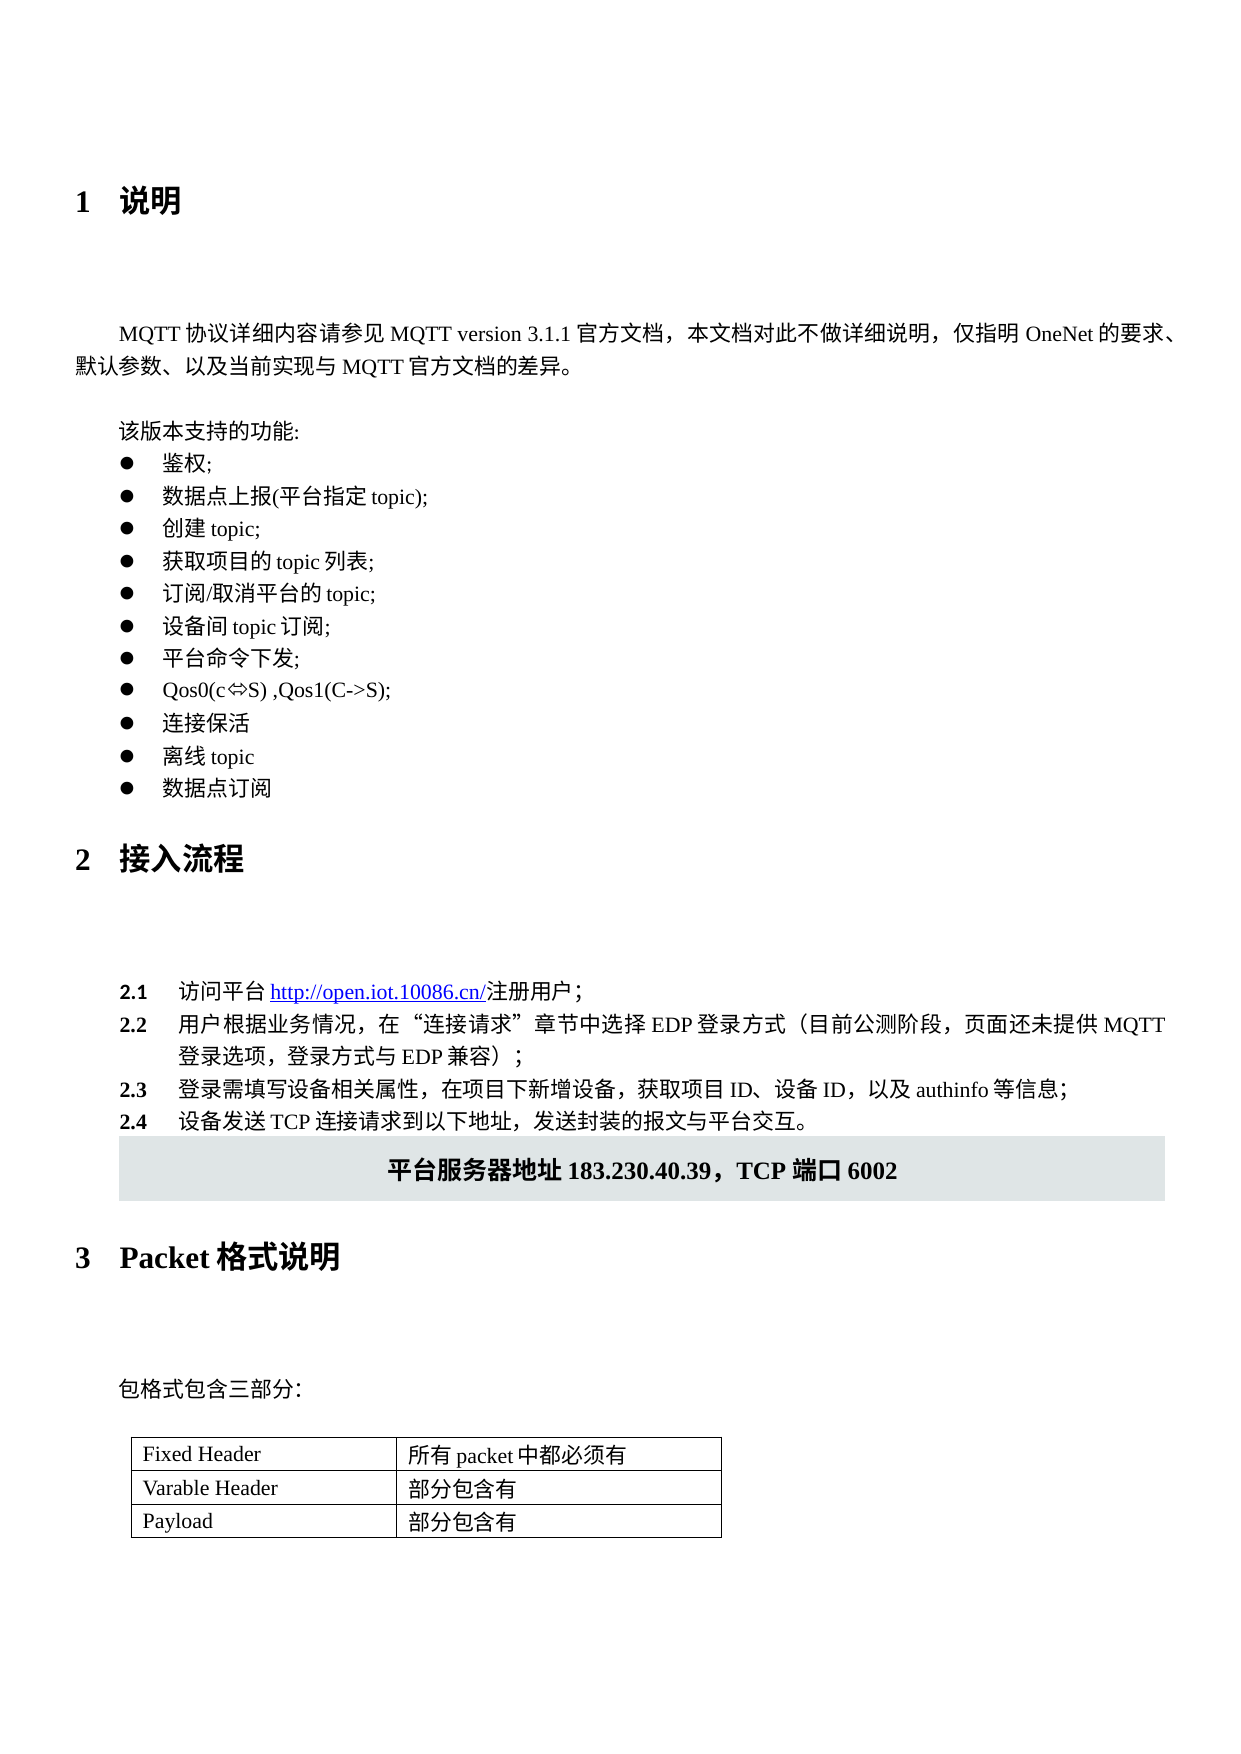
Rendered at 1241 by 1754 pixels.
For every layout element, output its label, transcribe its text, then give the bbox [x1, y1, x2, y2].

list 设备发送TCP连接请求到以下地址，发送封装的报文与平台交互。 [119, 1104, 1165, 1136]
list 访问平台http://open.iot.10086.cn/注册用户； [119, 974, 1165, 1006]
text 平台服务器地址183.230.40.39，TCP 端口6002 [119, 1136, 1165, 1201]
table_cell 部分包含有 [397, 1471, 721, 1504]
text 包格式包含三部分： [75, 1372, 1165, 1404]
list 连接保活 [119, 706, 1165, 738]
list Qos0(cS) ,Qos1(C->S); [119, 673, 1165, 706]
list 鉴权; [119, 446, 1165, 478]
list 用户根据业务情况，在“连接请求”章节中选择EDP登录方式（目前公测阶段，页面还未提供MQTT登录选项，登录方式与EDP兼容）； [119, 1006, 1165, 1071]
table_header 所有packet中都必须有 [397, 1438, 721, 1470]
list 登录需填写设备相关属性，在项目下新增设备，获取项目ID、设备ID，以及authinfo等信息； [119, 1071, 1165, 1104]
list 数据点订阅 [119, 771, 1165, 803]
list 设备间topic订阅; [119, 608, 1165, 641]
subtitle 说明 [75, 167, 1165, 232]
list 平台命令下发; [119, 641, 1165, 673]
table_cell Payload [132, 1505, 396, 1537]
table_cell 部分包含有 [397, 1505, 721, 1537]
text 该版本支持的功能: [75, 413, 1165, 446]
table_header Fixed Header [132, 1438, 396, 1470]
text MQTT协议详细内容请参见MQTT version 3.1.1官方文档，本文档对此不做详细说明，仅指明OneNet的要求、默认参数、以及当前实现与MQTT官方文档的差异。 [75, 316, 1165, 381]
subtitle Packet格式说明 [75, 1222, 1165, 1287]
subtitle 接入流程 [75, 824, 1165, 889]
table_cell Varable Header [132, 1471, 396, 1504]
list 创建topic; [119, 511, 1165, 543]
list 离线topic [119, 738, 1165, 771]
list 订阅/取消平台的topic; [119, 576, 1165, 608]
list 数据点上报(平台指定topic); [119, 478, 1165, 511]
list 获取项目的topic列表; [119, 543, 1165, 576]
